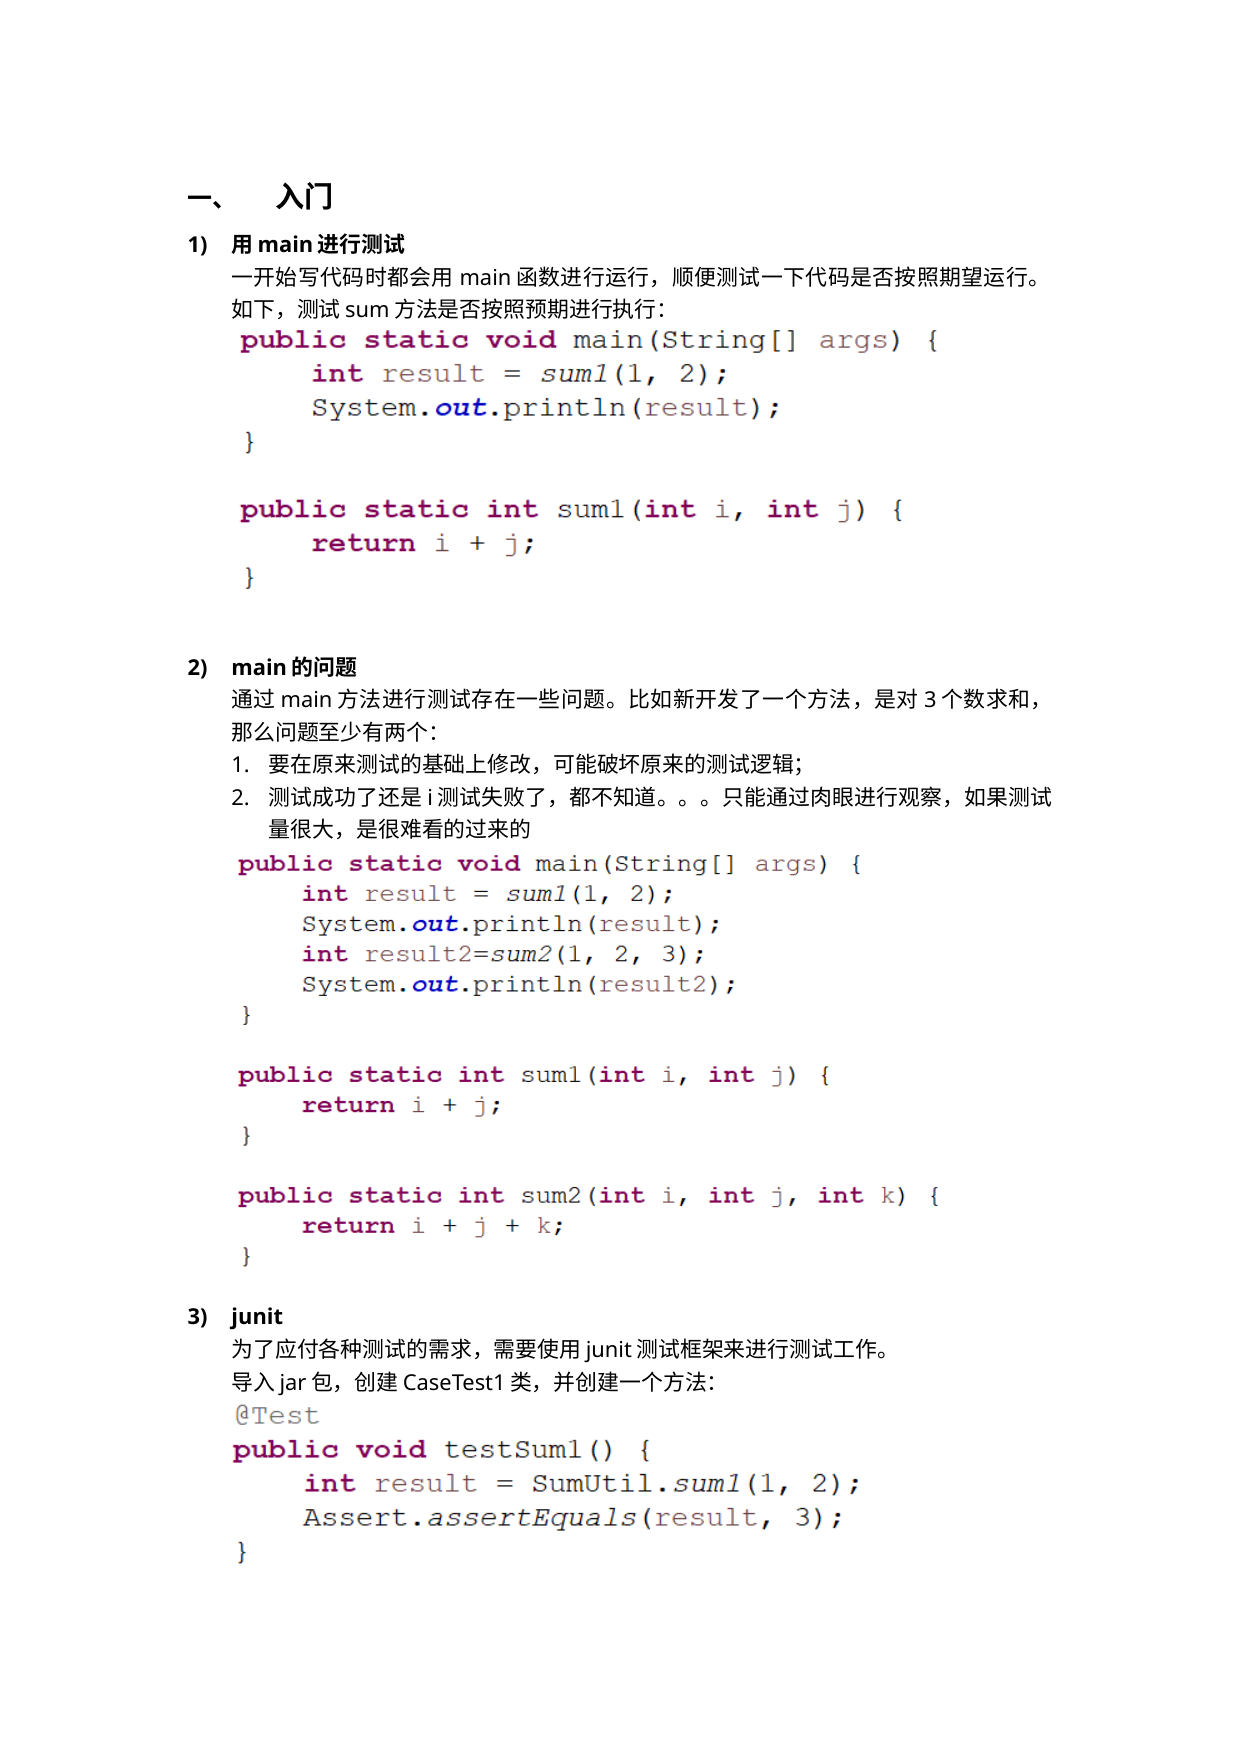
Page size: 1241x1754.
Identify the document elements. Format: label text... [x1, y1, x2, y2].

picture [231, 1397, 869, 1571]
text 通过main方法进行测试存在一些问题。比如新开发了一个方法，是对3个数求和，那么问题至少有两个： [231, 682, 1053, 747]
list 要在原来测试的基础上修改，可能破坏原来的测试逻辑； [231, 747, 1053, 779]
text 为了应付各种测试的需求，需要使用junit测试框架来进行测试工作。 [231, 1332, 1053, 1364]
picture [231, 324, 944, 594]
picture [231, 844, 940, 1272]
list 测试成功了还是i测试失败了，都不知道。。。只能通过肉眼进行观察，如果测试量很大，是很难看的过来的 [231, 779, 1053, 844]
text 导入jar包，创建CaseTest1类，并创建一个方法： [231, 1364, 1053, 1397]
list junit [187, 1299, 1053, 1332]
list main的问题 [187, 649, 1053, 682]
list 用main进行测试 [187, 227, 1053, 259]
list 入门 [187, 162, 1053, 227]
text 一开始写代码时都会用main函数进行运行，顺便测试一下代码是否按照期望运行。如下，测试sum方法是否按照预期进行执行： [231, 259, 1053, 324]
